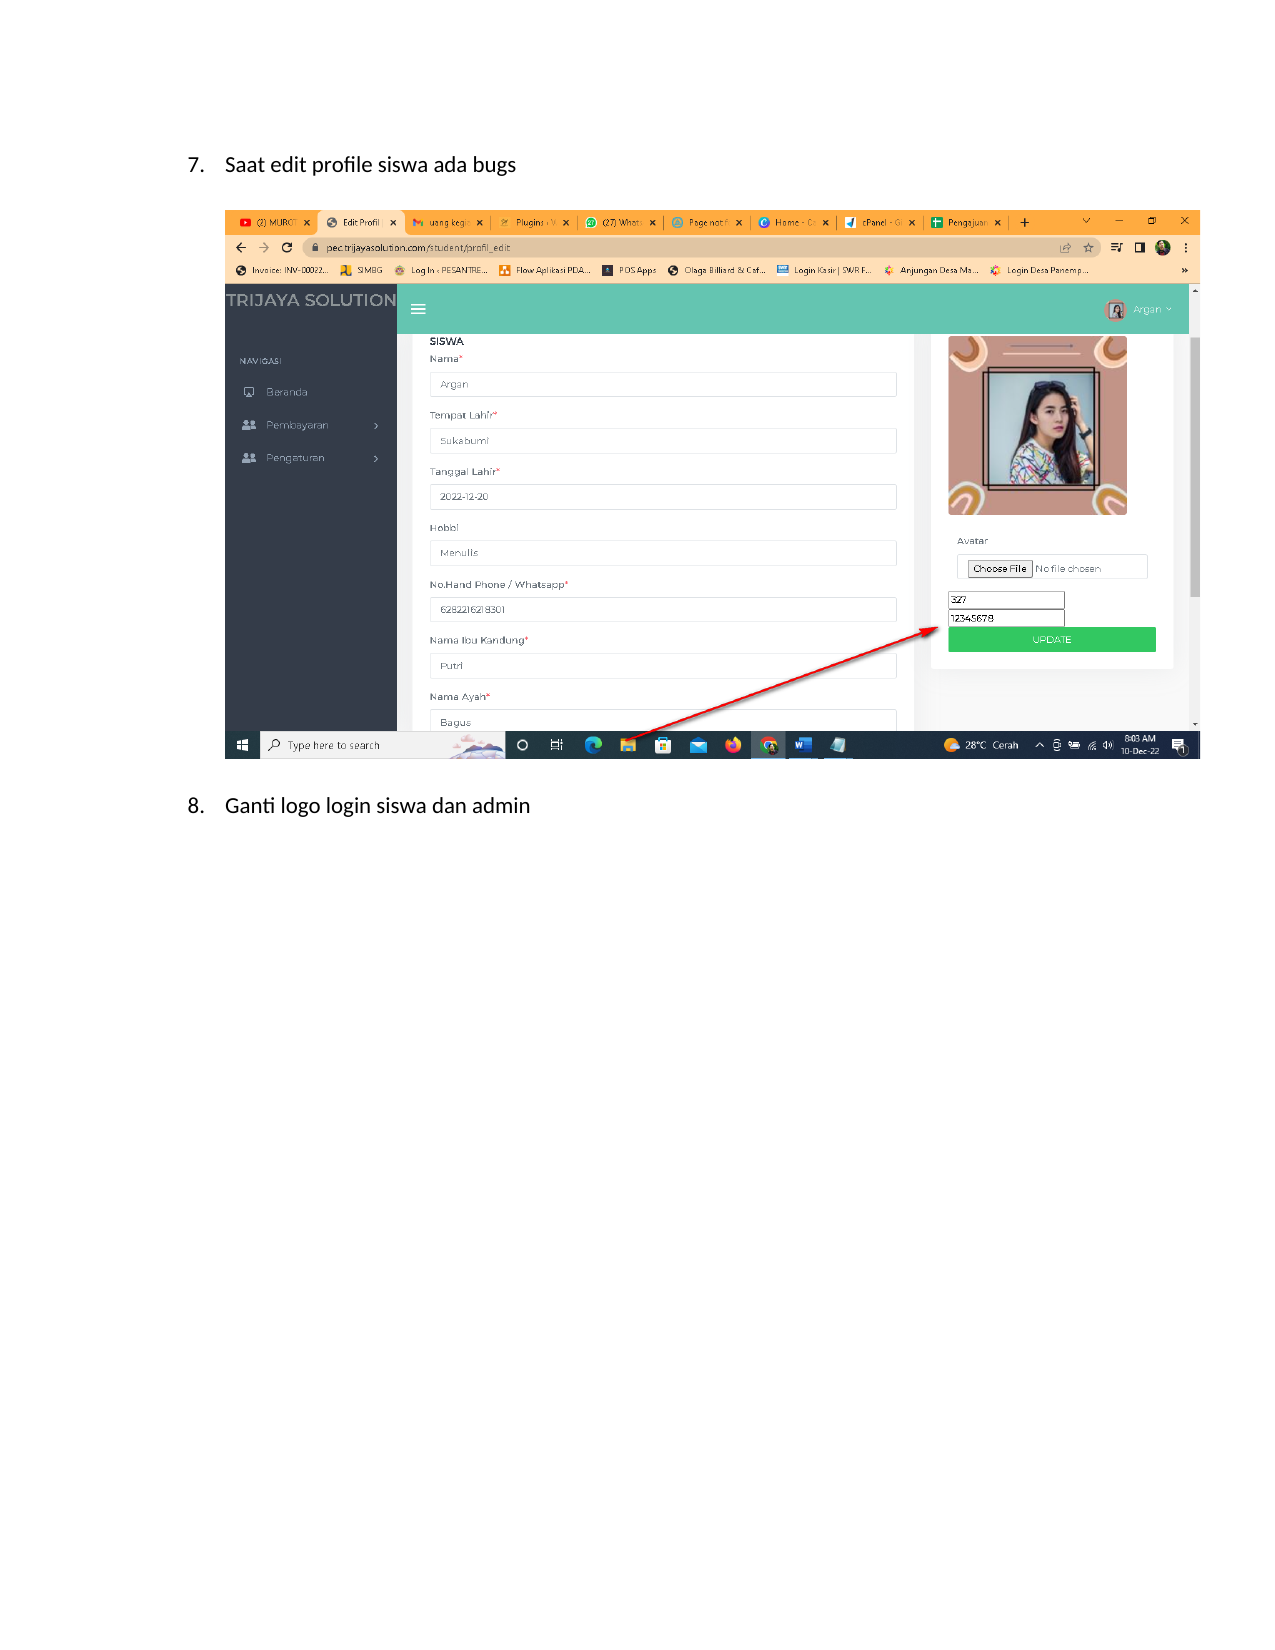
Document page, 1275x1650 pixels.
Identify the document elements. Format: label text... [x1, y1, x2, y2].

list Ganti logo login siswa dan admin [187, 791, 1125, 819]
list Saat edit profile siswa ada bugs [187, 150, 1125, 178]
picture [225, 210, 1200, 759]
